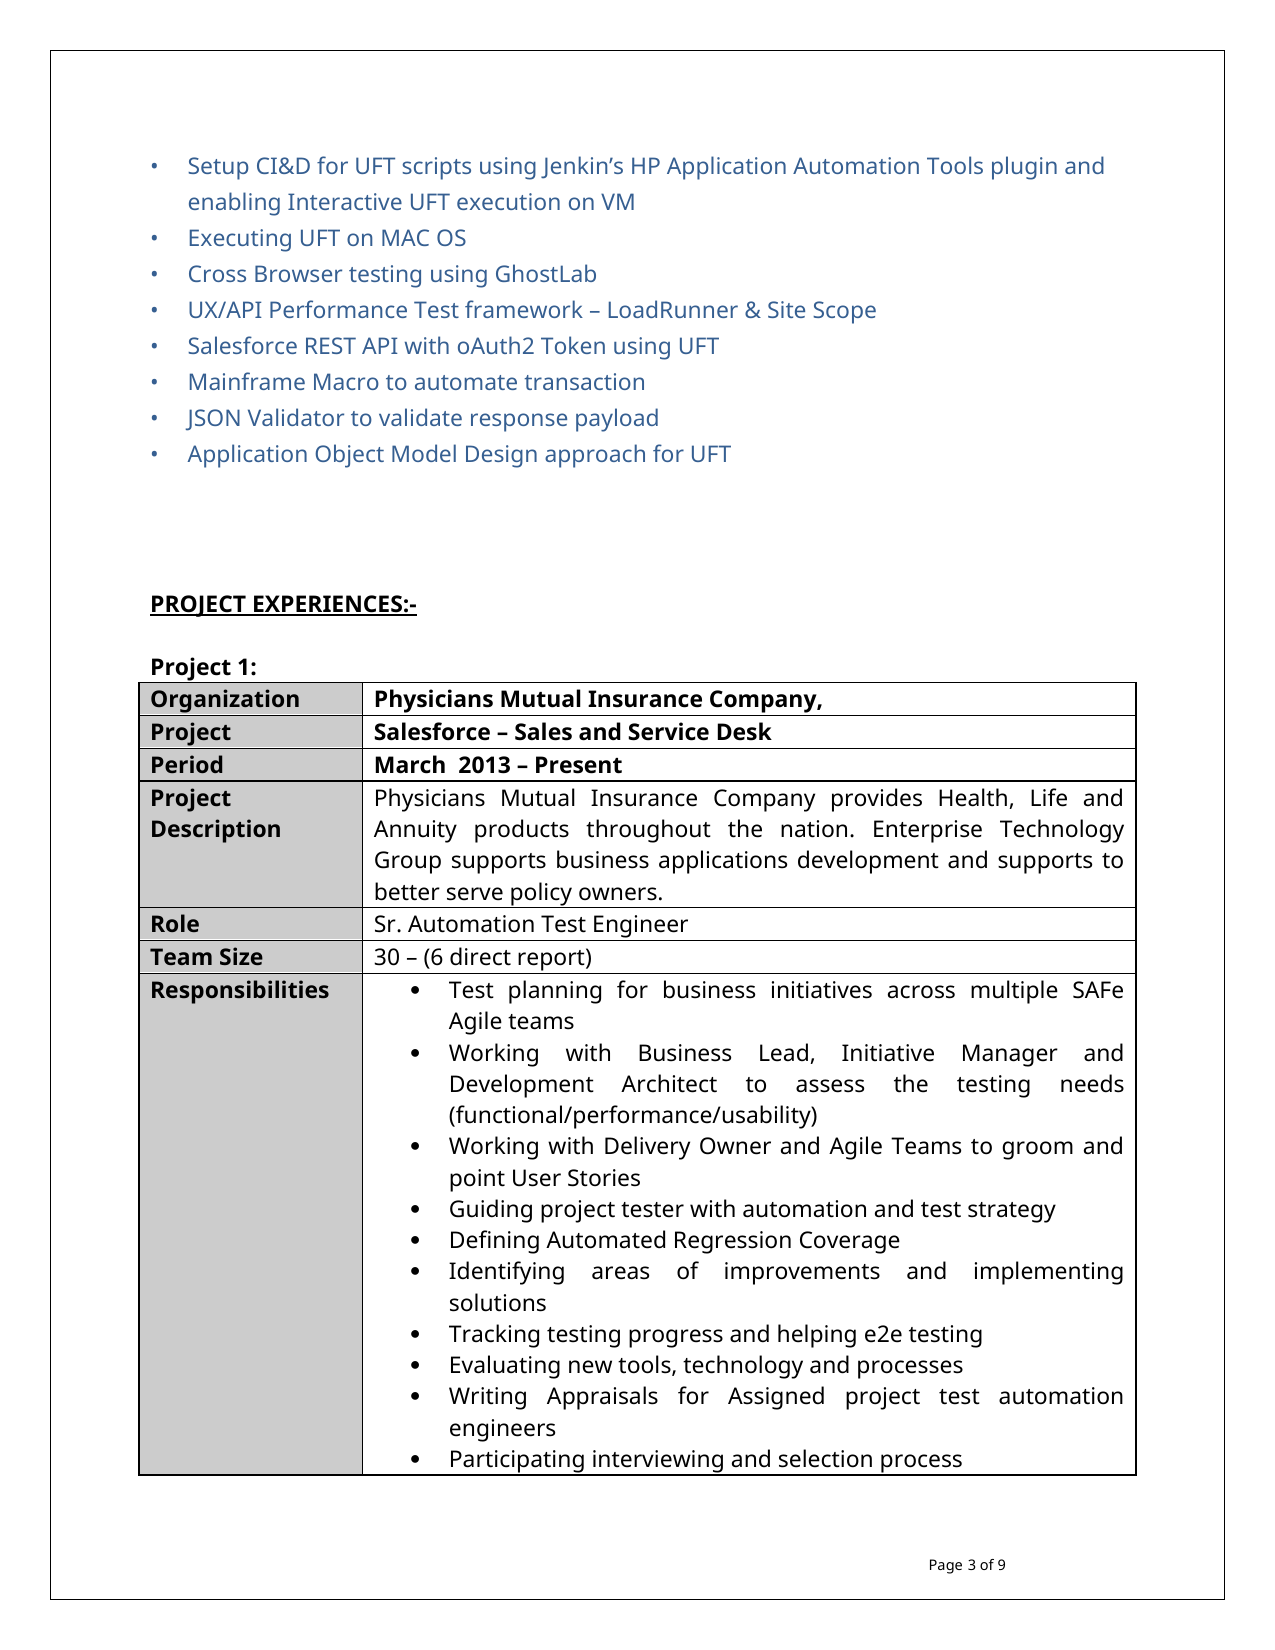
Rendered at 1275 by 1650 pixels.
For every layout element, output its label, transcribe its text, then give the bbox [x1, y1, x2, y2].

list UX/API Performance Test framework – LoadRunner & Site Scope [150, 294, 1125, 325]
list Cross Browser testing using GhostLab [150, 258, 1125, 289]
table_header Organization [140, 683, 362, 714]
list Project 1: [150, 651, 1125, 682]
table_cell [363, 974, 1135, 1474]
table_cell Team Size [140, 941, 362, 972]
table_cell Role [140, 908, 362, 939]
table_cell Responsibilities [140, 974, 362, 1474]
list JSON Validator to validate response payload [150, 402, 1125, 433]
list Salesforce REST API with oAuth2 Token using UFT [150, 330, 1125, 361]
list Executing UFT on MAC OS [150, 222, 1125, 253]
text PROJECT EXPERIENCES:- [150, 588, 1125, 619]
table_cell Sr. Automation Test Engineer [363, 908, 1135, 939]
table_cell Project [140, 716, 362, 747]
list Setup CI&D for UFT scripts using Jenkin’s HP Application Automation Tools plugin and enabling Interactive UFT execution on VM [150, 150, 1125, 217]
table_cell March 2013 – Present [363, 749, 1135, 780]
table_cell 30 – (6 direct report) [363, 941, 1135, 972]
list Application Object Model Design approach for UFT [150, 437, 1125, 469]
table_cell Physicians Mutual Insurance Company provides Health, Life and Annuity products throughout the nation. Enterprise Technology Group supports business applications development and supports to better serve policy owners. [363, 782, 1135, 907]
list Mainframe Macro to automate transaction [150, 366, 1125, 397]
table_cell Project Description [140, 782, 362, 907]
table_cell Salesforce – Sales and Service Desk [363, 716, 1135, 747]
table_cell Period [140, 749, 362, 780]
table_header Physicians Mutual Insurance Company, [363, 683, 1135, 714]
